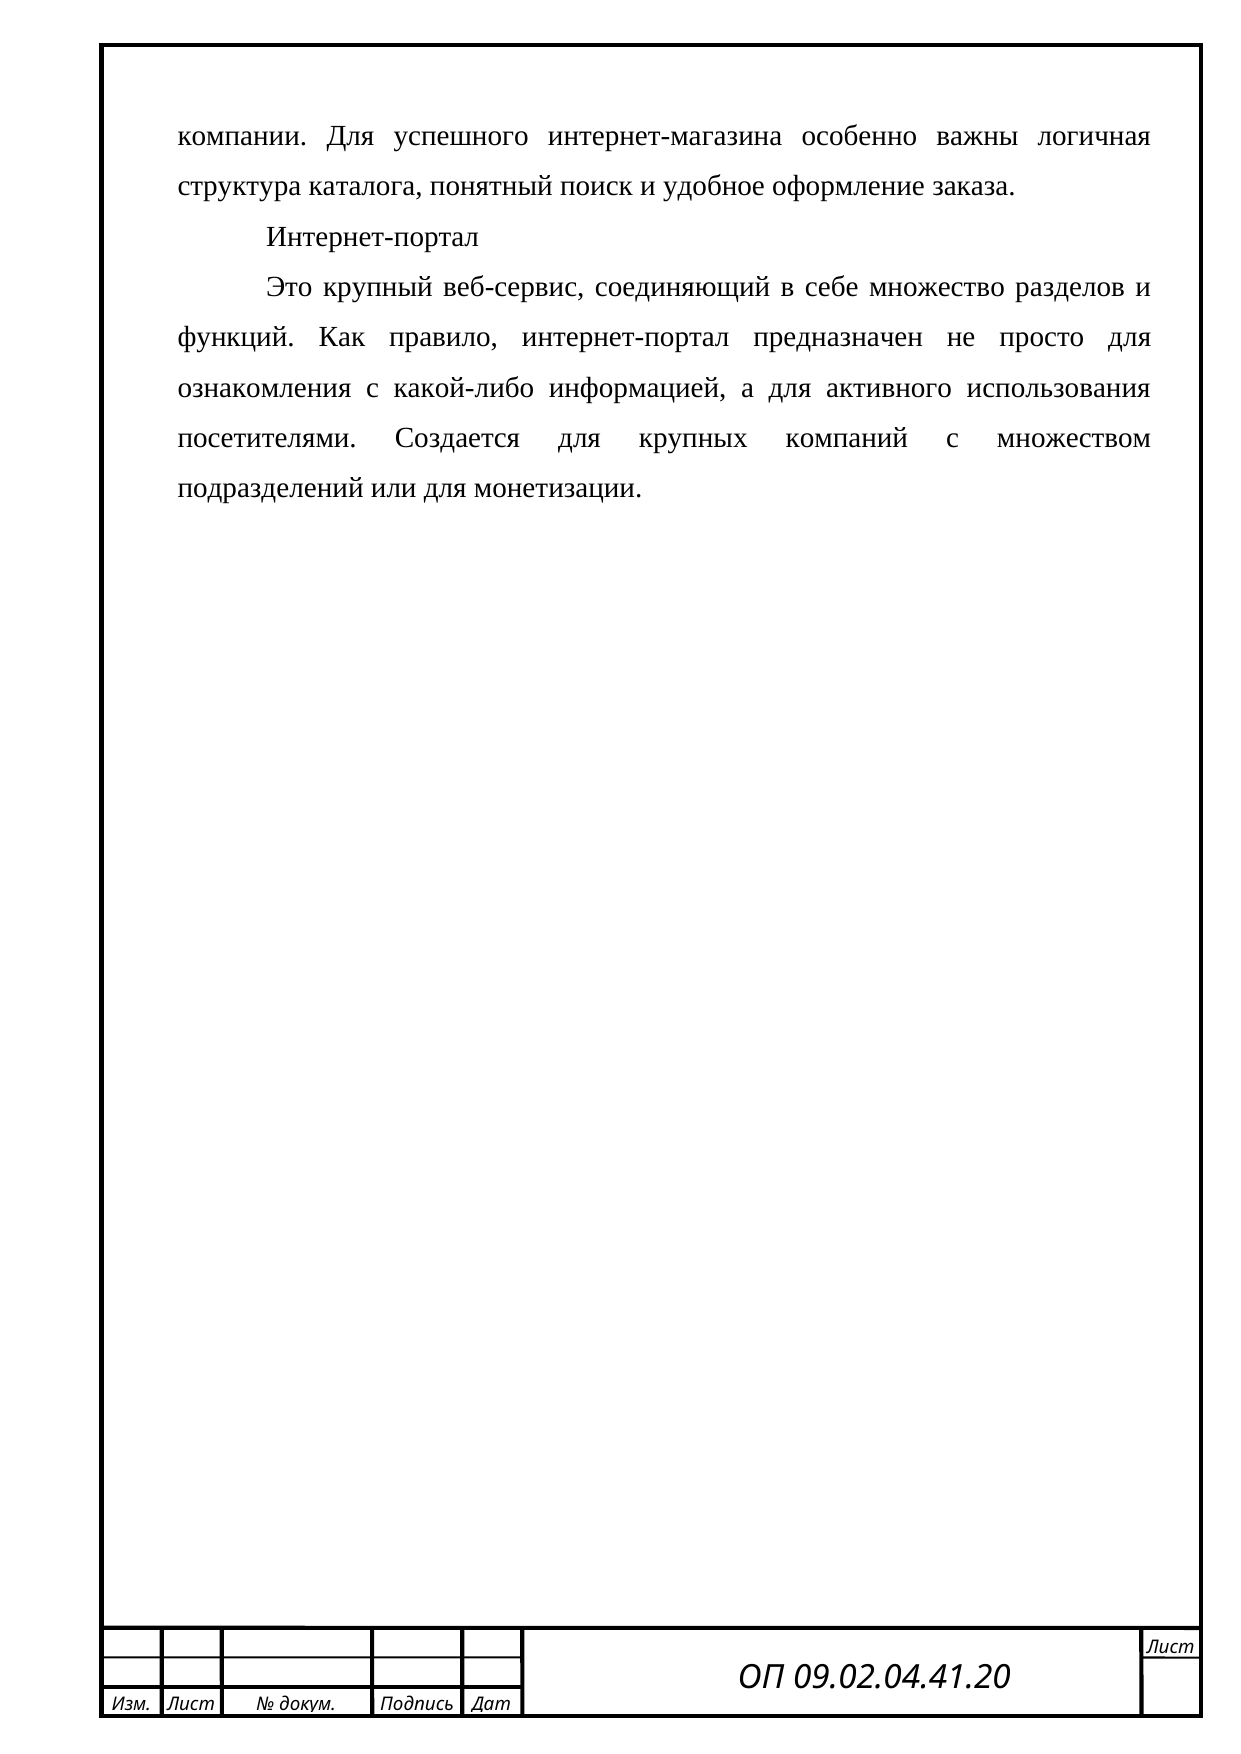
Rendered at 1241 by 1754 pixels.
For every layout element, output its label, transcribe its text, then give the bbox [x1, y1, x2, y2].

text Это крупный веб-сервис, соединяющий в себе множество разделов и функций. Как правило, интернет-портал предназначен не просто для ознакомления с какой-либо информацией, а для активного использования посетителями. Создается для крупных компаний с множеством подразделений или для монетизации. [177, 269, 1152, 504]
text Интернет-портал [177, 219, 1152, 252]
